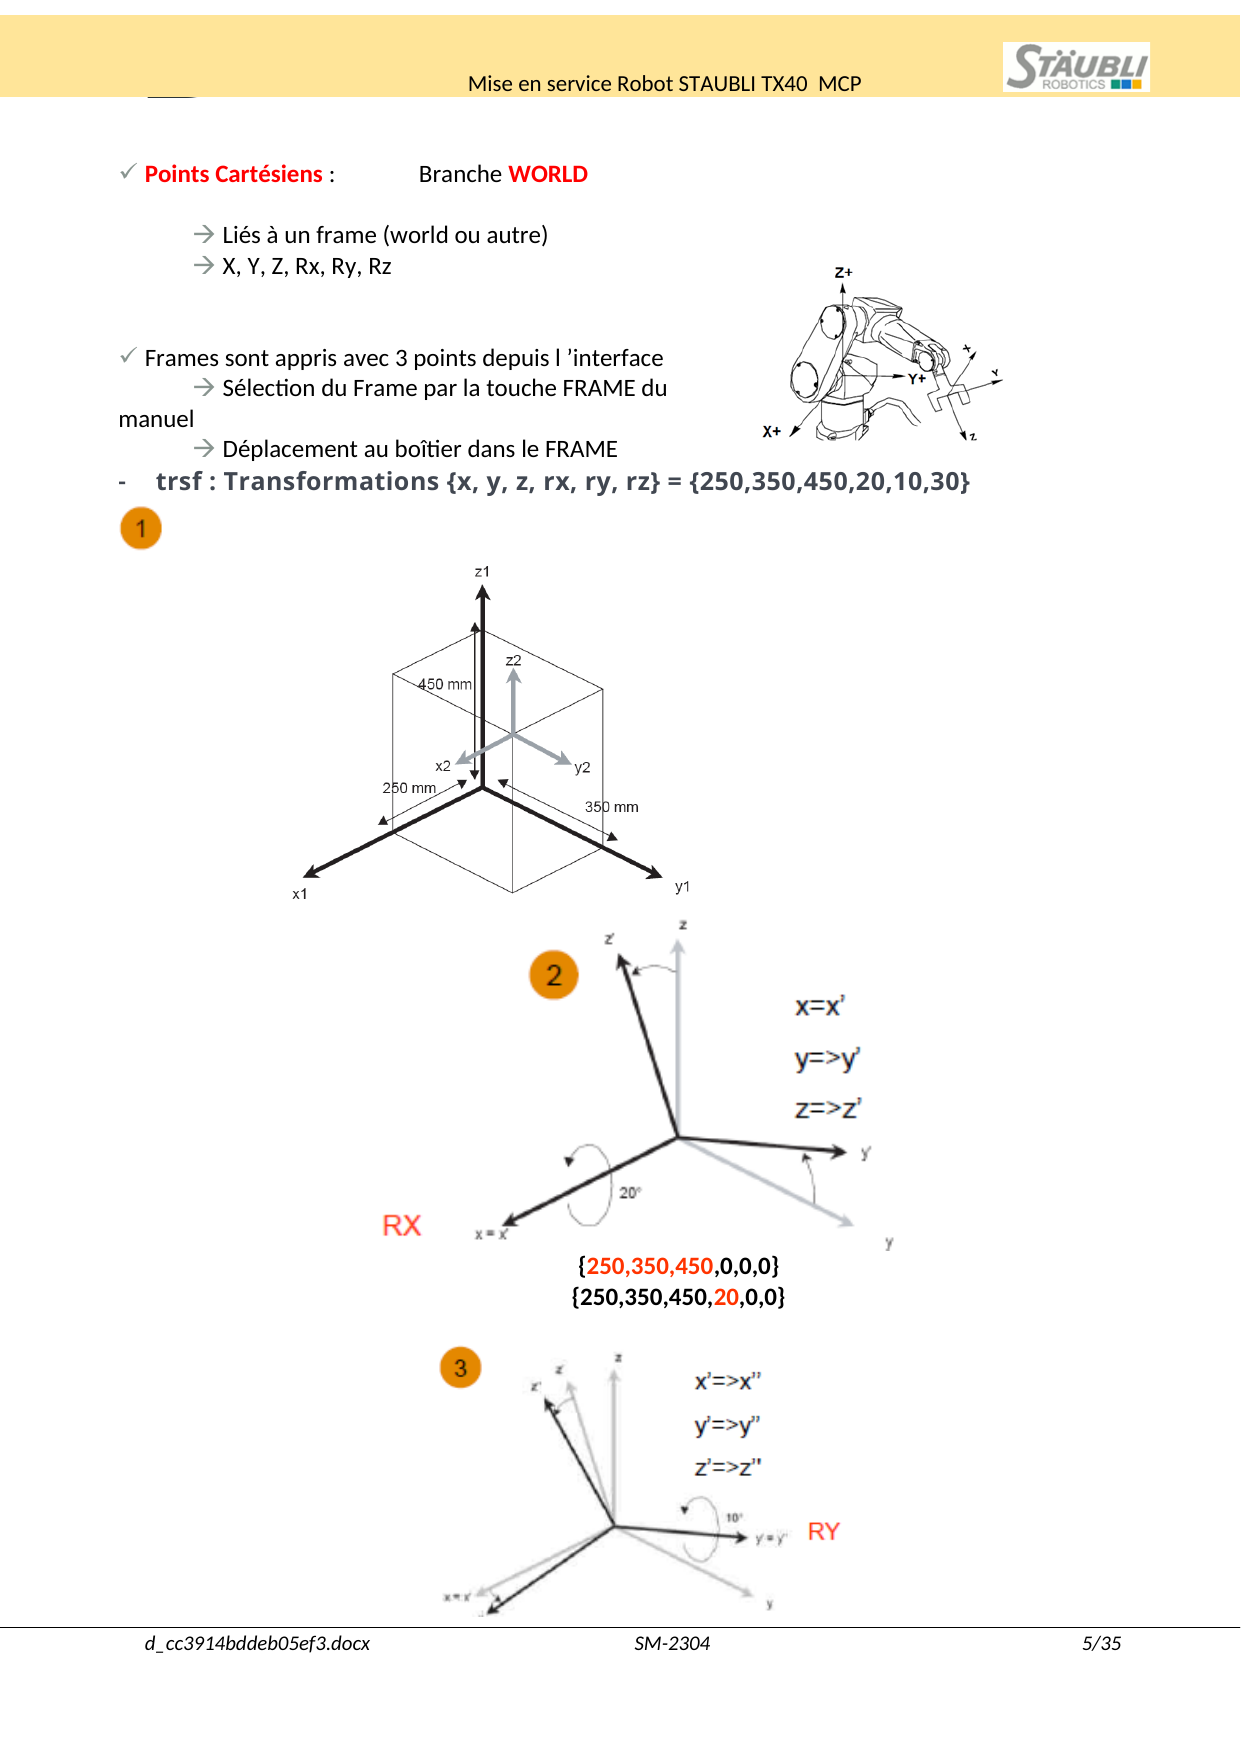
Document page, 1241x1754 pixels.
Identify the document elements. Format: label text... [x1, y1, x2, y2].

picture [118, 502, 165, 552]
text {250,350,450,20,0,0} [118, 1281, 1165, 1312]
text Frames sont appris avec 3 points depuis l ’interface [118, 342, 752, 372]
text Points Cartésiens : Branche WORLD [118, 158, 777, 189]
text {250,350,450,0,0,0} [118, 1251, 1165, 1281]
picture [378, 913, 905, 1251]
picture [438, 1342, 846, 1617]
text Liés à un frame (world ou autre) [118, 219, 777, 250]
picture [1003, 42, 1150, 92]
text Déplacement au boîtier dans le FRAME sélectionné. [118, 433, 1165, 464]
text X, Y, Z, Rx, Ry, Rz [118, 250, 777, 281]
text Sélection du Frame par la touche FRAME du boîtier manuel [118, 372, 752, 433]
list trsf : Transformations {x, y, z, rx, ry, rz} = {250,350,450,20,10,30} [118, 464, 1165, 498]
picture [752, 255, 1020, 460]
